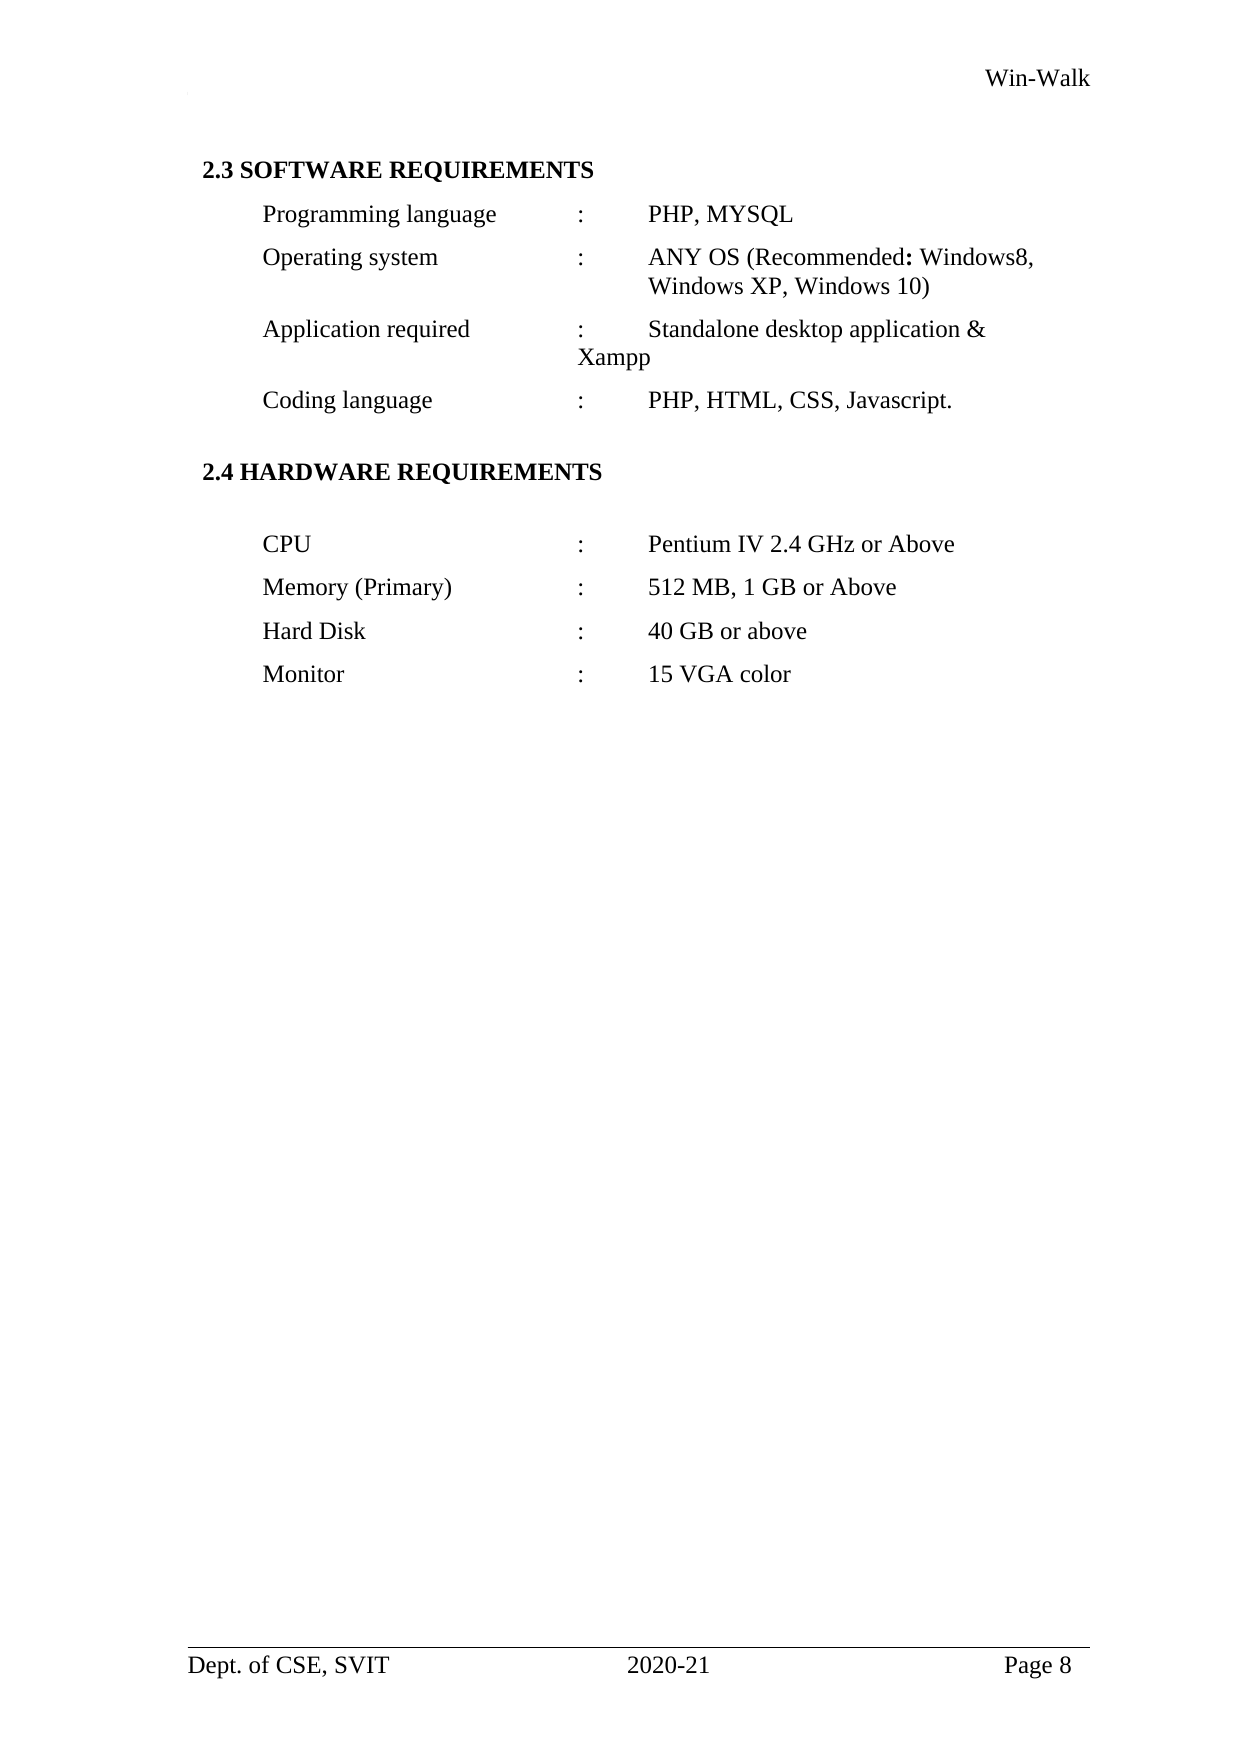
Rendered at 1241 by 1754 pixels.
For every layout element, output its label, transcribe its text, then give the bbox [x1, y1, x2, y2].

text Monitor : 15 VGA color [262, 659, 1090, 687]
subtitle HARDWARE REQUIREMENTS [202, 457, 1090, 486]
text Memory (Primary) : 512 MB, 1 GB or Above [262, 572, 1078, 601]
text Programming language : PHP, MYSQL [262, 199, 1090, 227]
text CPU : Pentium IV 2.4 GHz or Above [262, 529, 1078, 558]
text Application required : Standalone desktop application & Xampp [262, 314, 1003, 371]
text Operating system : ANY OS (Recommended: Windows8, Windows XP, Windows 10) [262, 242, 1090, 299]
text Coding language : PHP, HTML, CSS, Javascript. [262, 385, 1106, 414]
subtitle SOFTWARE REQUIREMENTS [202, 156, 1090, 184]
text Hard Disk : 40 GB or above [262, 616, 1078, 644]
